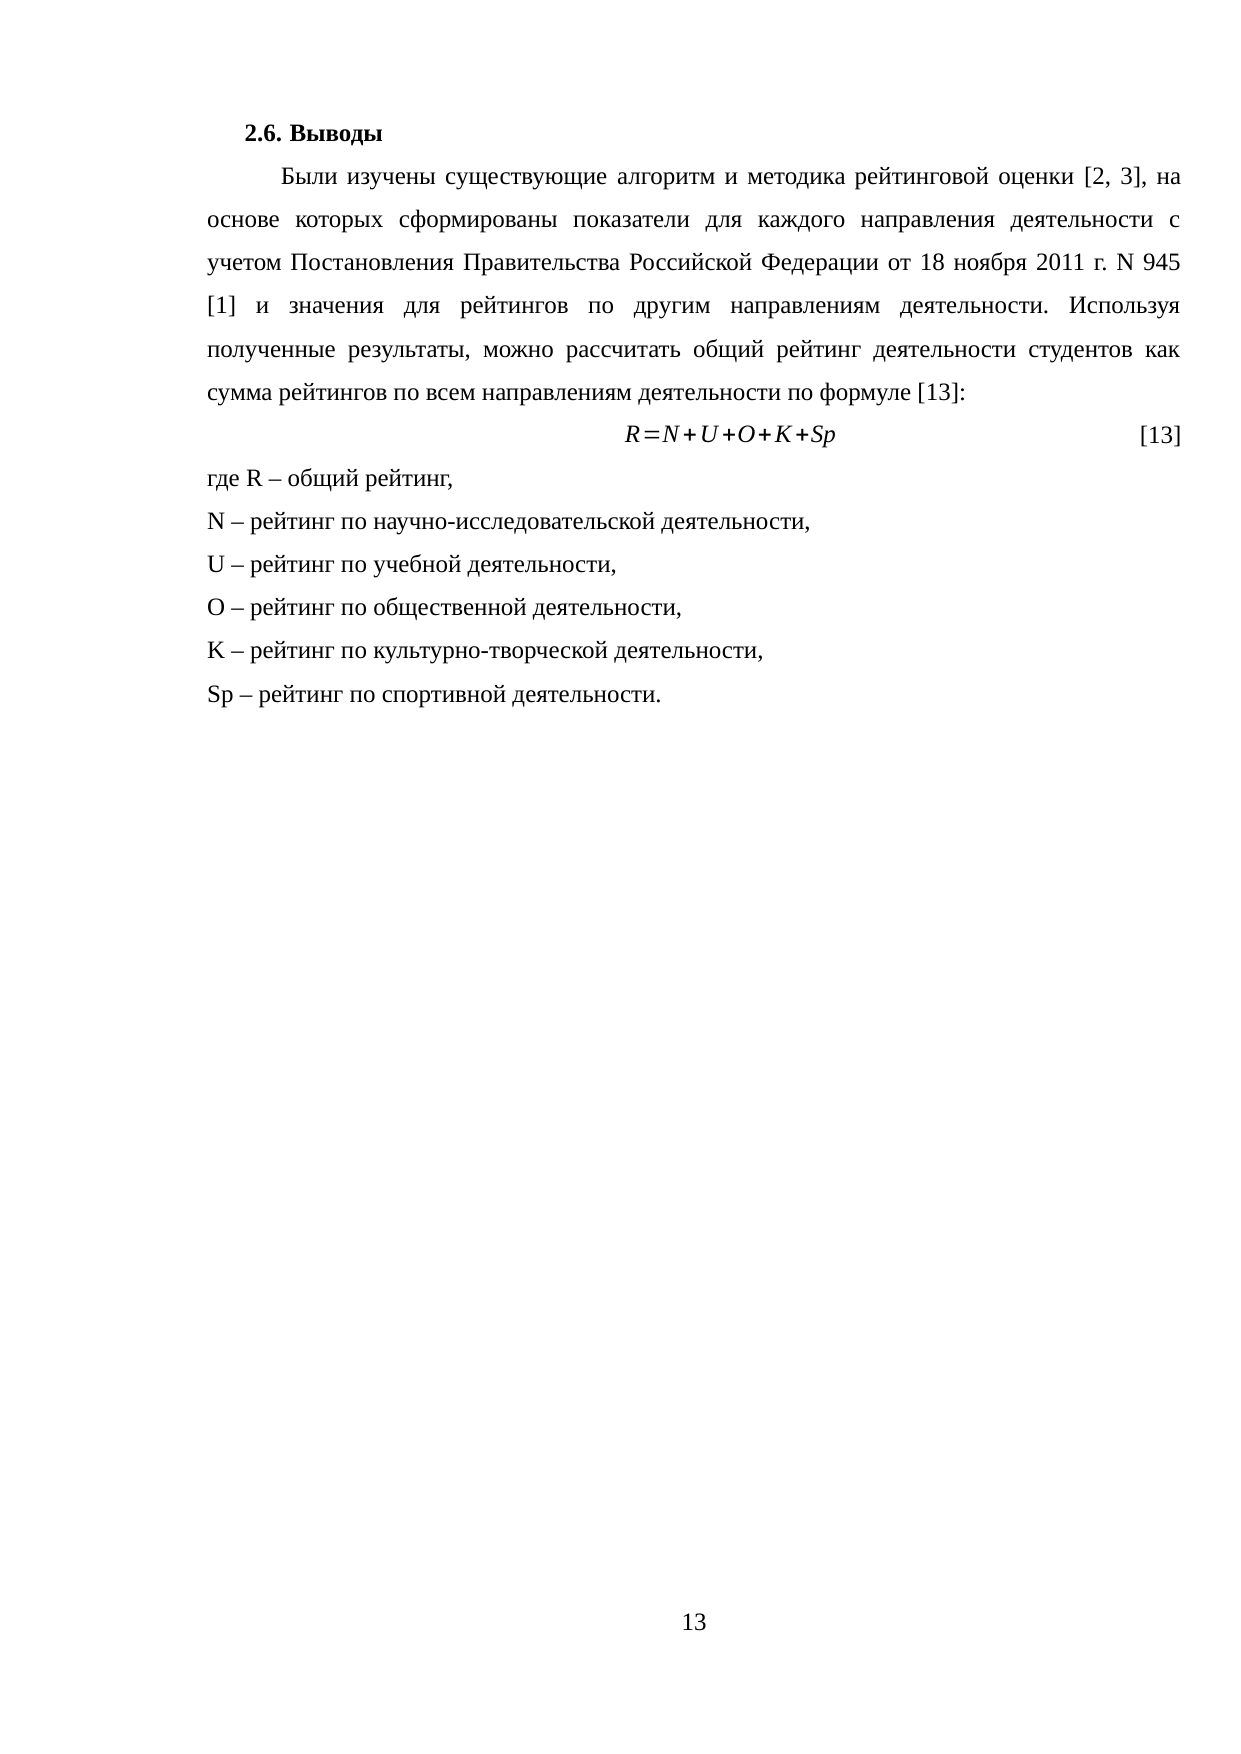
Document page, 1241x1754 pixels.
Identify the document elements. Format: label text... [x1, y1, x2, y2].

text [13] [207, 420, 1181, 449]
text Были изучены существующие алгоритм и методика рейтинговой оценки [2, 3], на основе которых сформированы показатели для каждого направления деятельности с учетом Постановления Правительства Российской Федерации от 18 ноября 2011 г. N 945 [1] и значения для рейтингов по другим направлениям деятельности. Используя полученные результаты, можно рассчитать общий рейтинг деятельности студентов как сумма рейтингов по всем направлениям деятельности по формуле [13]: [207, 161, 1181, 406]
text где R – общий рейтинг, [207, 463, 1181, 492]
text K – рейтинг по культурно-творческой деятельности, [207, 636, 1181, 664]
text N – рейтинг по научно-исследовательской деятельности, [207, 506, 1181, 535]
text O – рейтинг по общественной деятельности, [207, 592, 1181, 621]
subtitle Выводы [244, 118, 1181, 147]
text Sp – рейтинг по спортивной деятельности. [207, 679, 1181, 707]
text U – рейтинг по учебной деятельности, [207, 549, 1181, 578]
